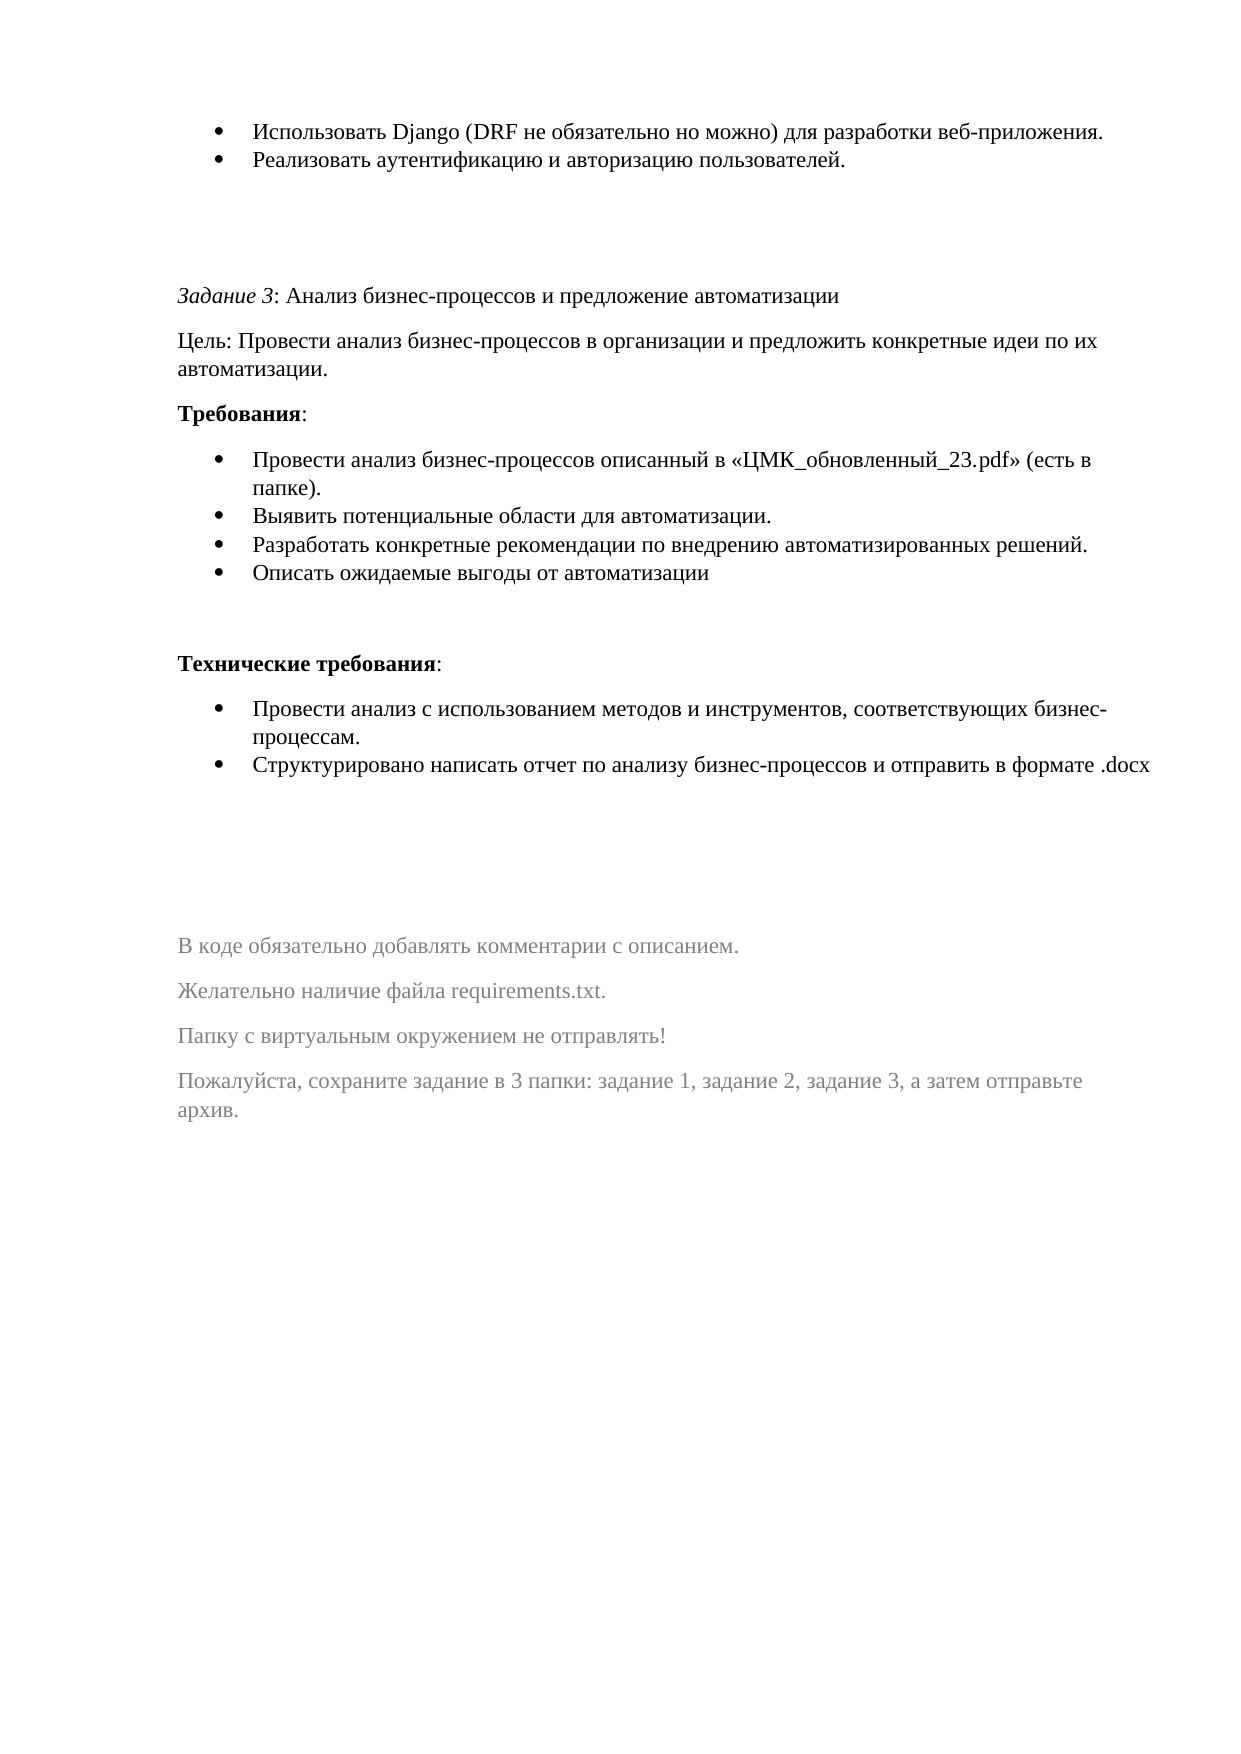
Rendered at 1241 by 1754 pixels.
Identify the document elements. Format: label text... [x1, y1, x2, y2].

text Пожалуйста, сохраните задание в 3 папки: задание 1, задание 2, задание 3, а затем отправьте архив. [177, 1067, 1152, 1122]
list Реализовать аутентификацию и авторизацию пользователей. [215, 147, 1152, 173]
text Задание 3: Анализ бизнес-процессов и предложение автоматизации [177, 282, 1152, 308]
list Провести анализ с использованием методов и инструментов, соответствующих бизнес-процессам. [215, 695, 1152, 749]
list Провести анализ бизнес-процессов описанный в «ЦМК_обновленный_23.pdf» (есть в папке). [215, 446, 1152, 500]
text Желательно наличие файла requirements.txt. [177, 977, 1152, 1003]
list Описать ожидаемые выгоды от автоматизации [215, 559, 1152, 586]
list Структурировано написать отчет по анализу бизнес-процессов и отправить в формате .docx [215, 752, 1152, 778]
text Цель: Провести анализ бизнес-процессов в организации и предложить конкретные идеи по их автоматизации. [177, 327, 1152, 382]
list Разработать конкретные рекомендации по внедрению автоматизированных решений. [215, 531, 1152, 557]
text Папку с виртуальным окружением не отправлять! [177, 1022, 1152, 1048]
list Выявить потенциальные области для автоматизации. [215, 502, 1152, 529]
list Использовать Django (DRF не обязательно но можно) для разработки веб-приложения. [215, 118, 1152, 144]
text Требования: [177, 401, 1152, 427]
text Технические требования: [177, 649, 1152, 676]
text В коде обязательно добавлять комментарии с описанием. [177, 932, 1152, 958]
